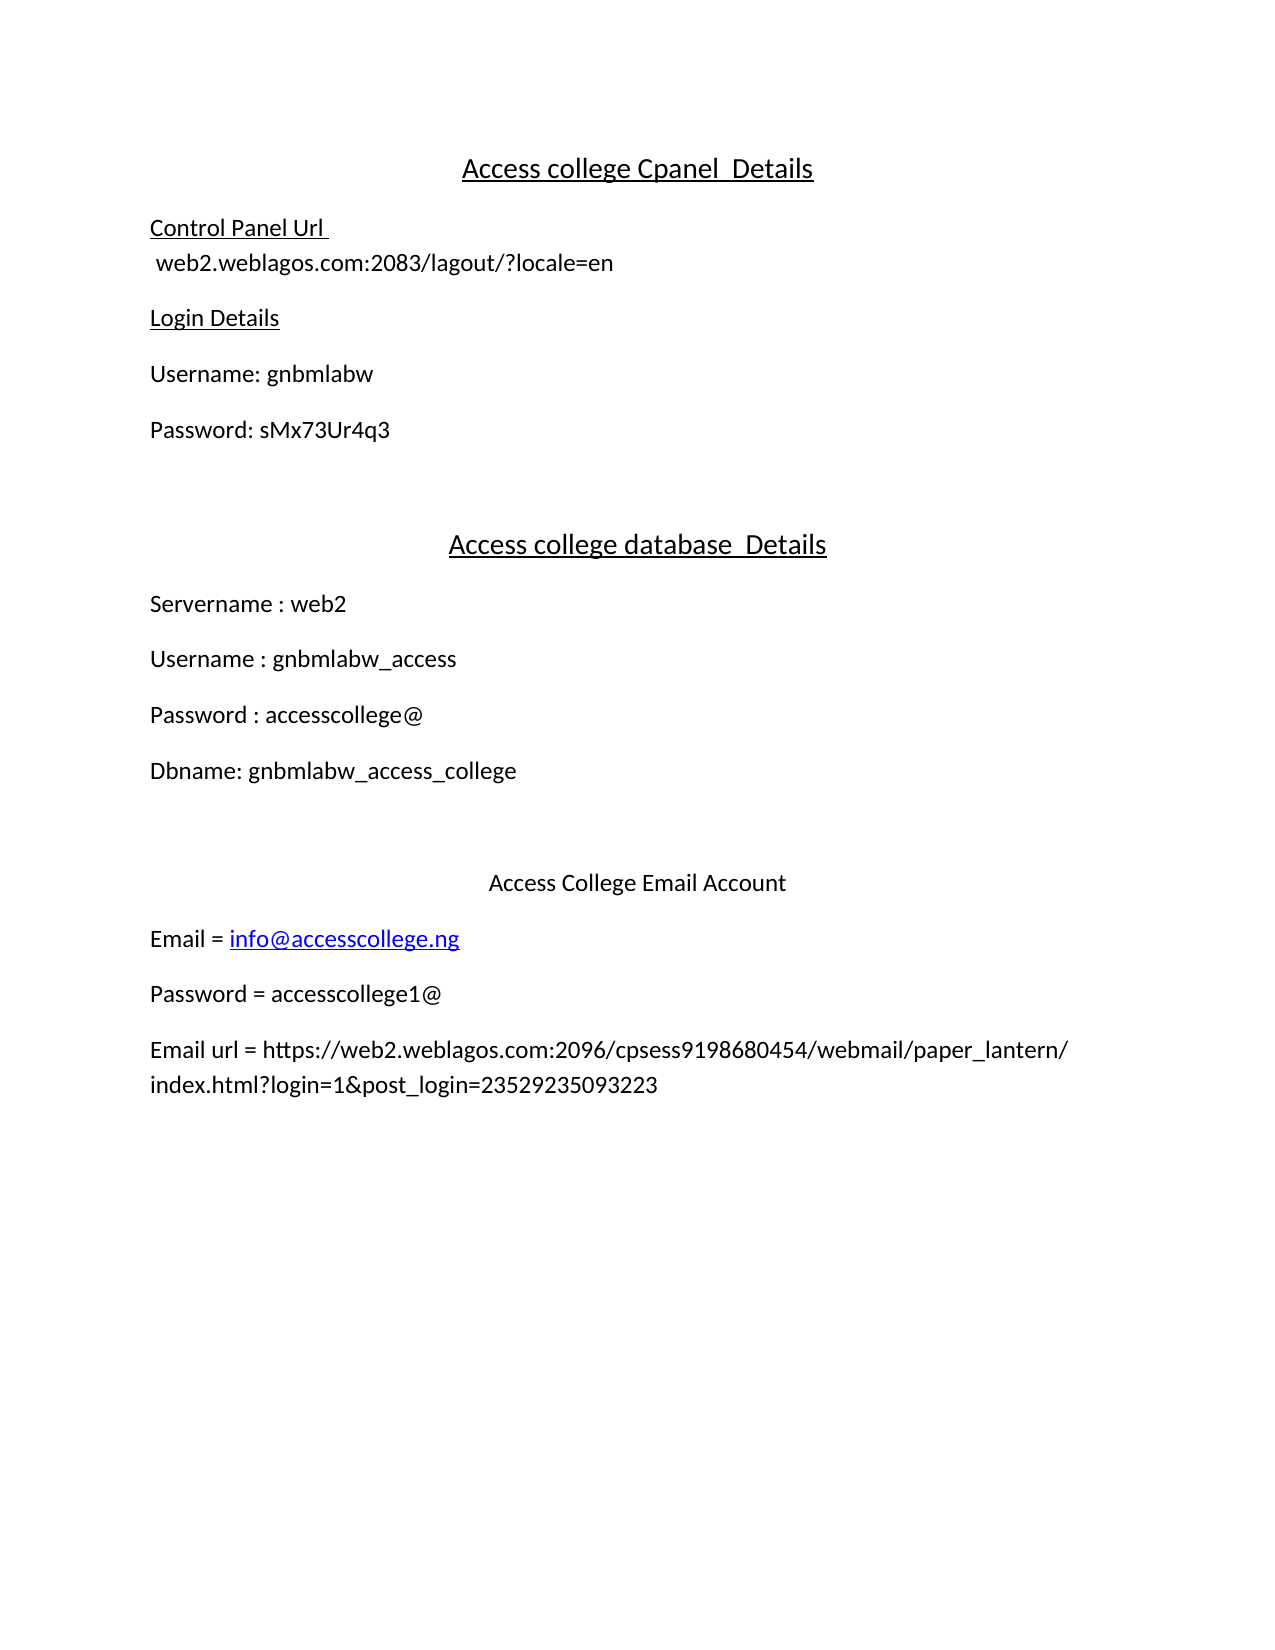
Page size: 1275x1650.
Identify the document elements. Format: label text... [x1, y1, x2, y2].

text Email = info@accesscollege.ng [150, 923, 1125, 953]
text Access College Email Account [150, 867, 1125, 897]
text Control Panel Url [150, 212, 1125, 242]
text Dbname: gnbmlabw_access_college [150, 755, 1125, 786]
text web2.weblagos.com:2083/lagout/?locale=en [150, 247, 1125, 277]
text Login Details [150, 303, 1125, 333]
text Email url = https://web2.weblagos.com:2096/cpsess9198680454/webmail/paper_lantern/index.html?login=1&post_login=23529235093223 [150, 1034, 1125, 1100]
text Username : gnbmlabw_access [150, 643, 1125, 674]
text Servername : web2 [150, 588, 1125, 618]
text Access college Cpanel Details [150, 150, 1125, 186]
text Password = accesscollege1@ [150, 978, 1125, 1009]
text Password : accesscollege@ [150, 699, 1125, 730]
text Username: gnbmlabw [150, 358, 1125, 389]
text Password: sMx73Ur4q3 [150, 414, 1125, 445]
text Access college database Details [150, 526, 1125, 562]
